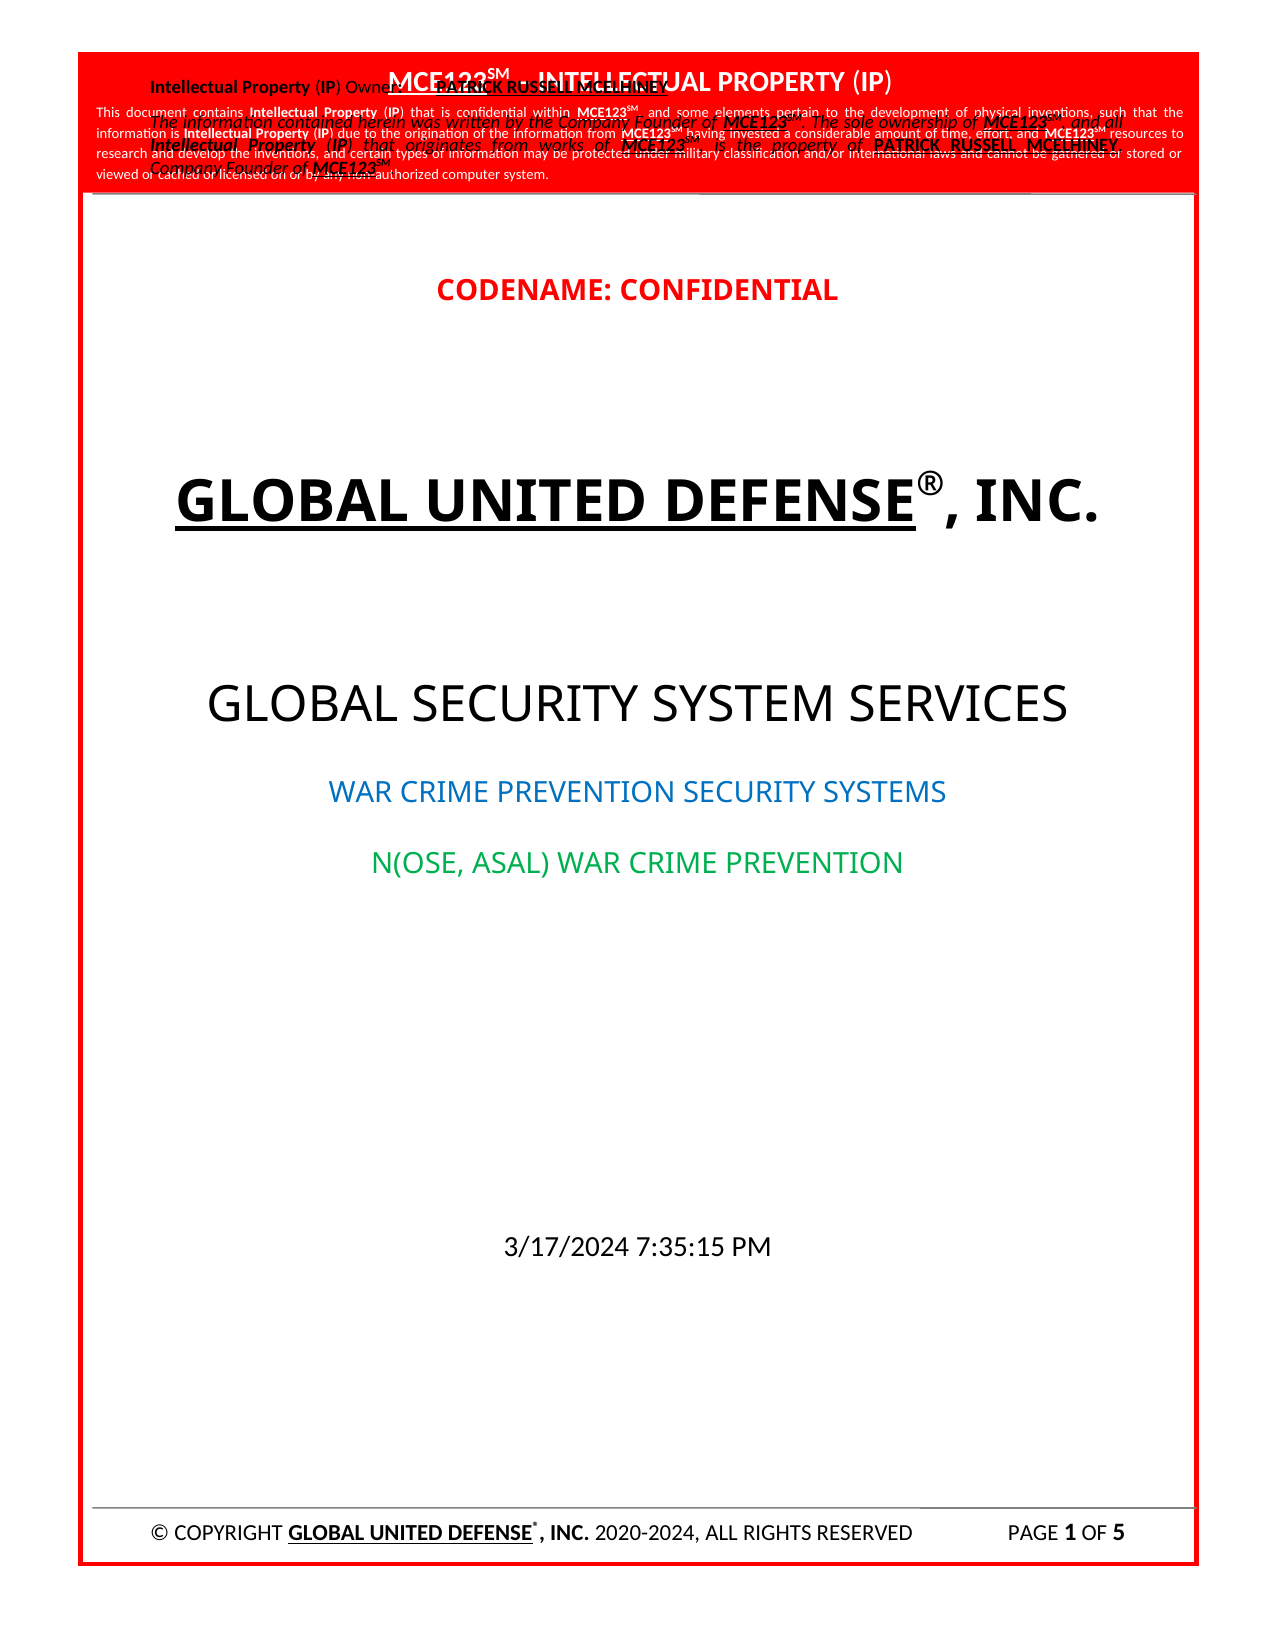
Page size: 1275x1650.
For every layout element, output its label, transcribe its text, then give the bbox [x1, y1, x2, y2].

subtitle N(OSE, ASAL) WAR CRIME PREVENTION [150, 842, 1125, 882]
text GLOBAL UNITED DEFENSE®, INC. [150, 459, 1125, 539]
text 3/17/2024 7:35:15 PM [150, 1228, 1125, 1264]
subtitle WAR CRIME PREVENTION SECURITY SYSTEMS [150, 772, 1125, 811]
text CODENAME: CONFIDENTIAL [150, 269, 1125, 309]
text GLOBAL SECURITY SYSTEM SERVICES [150, 668, 1125, 736]
